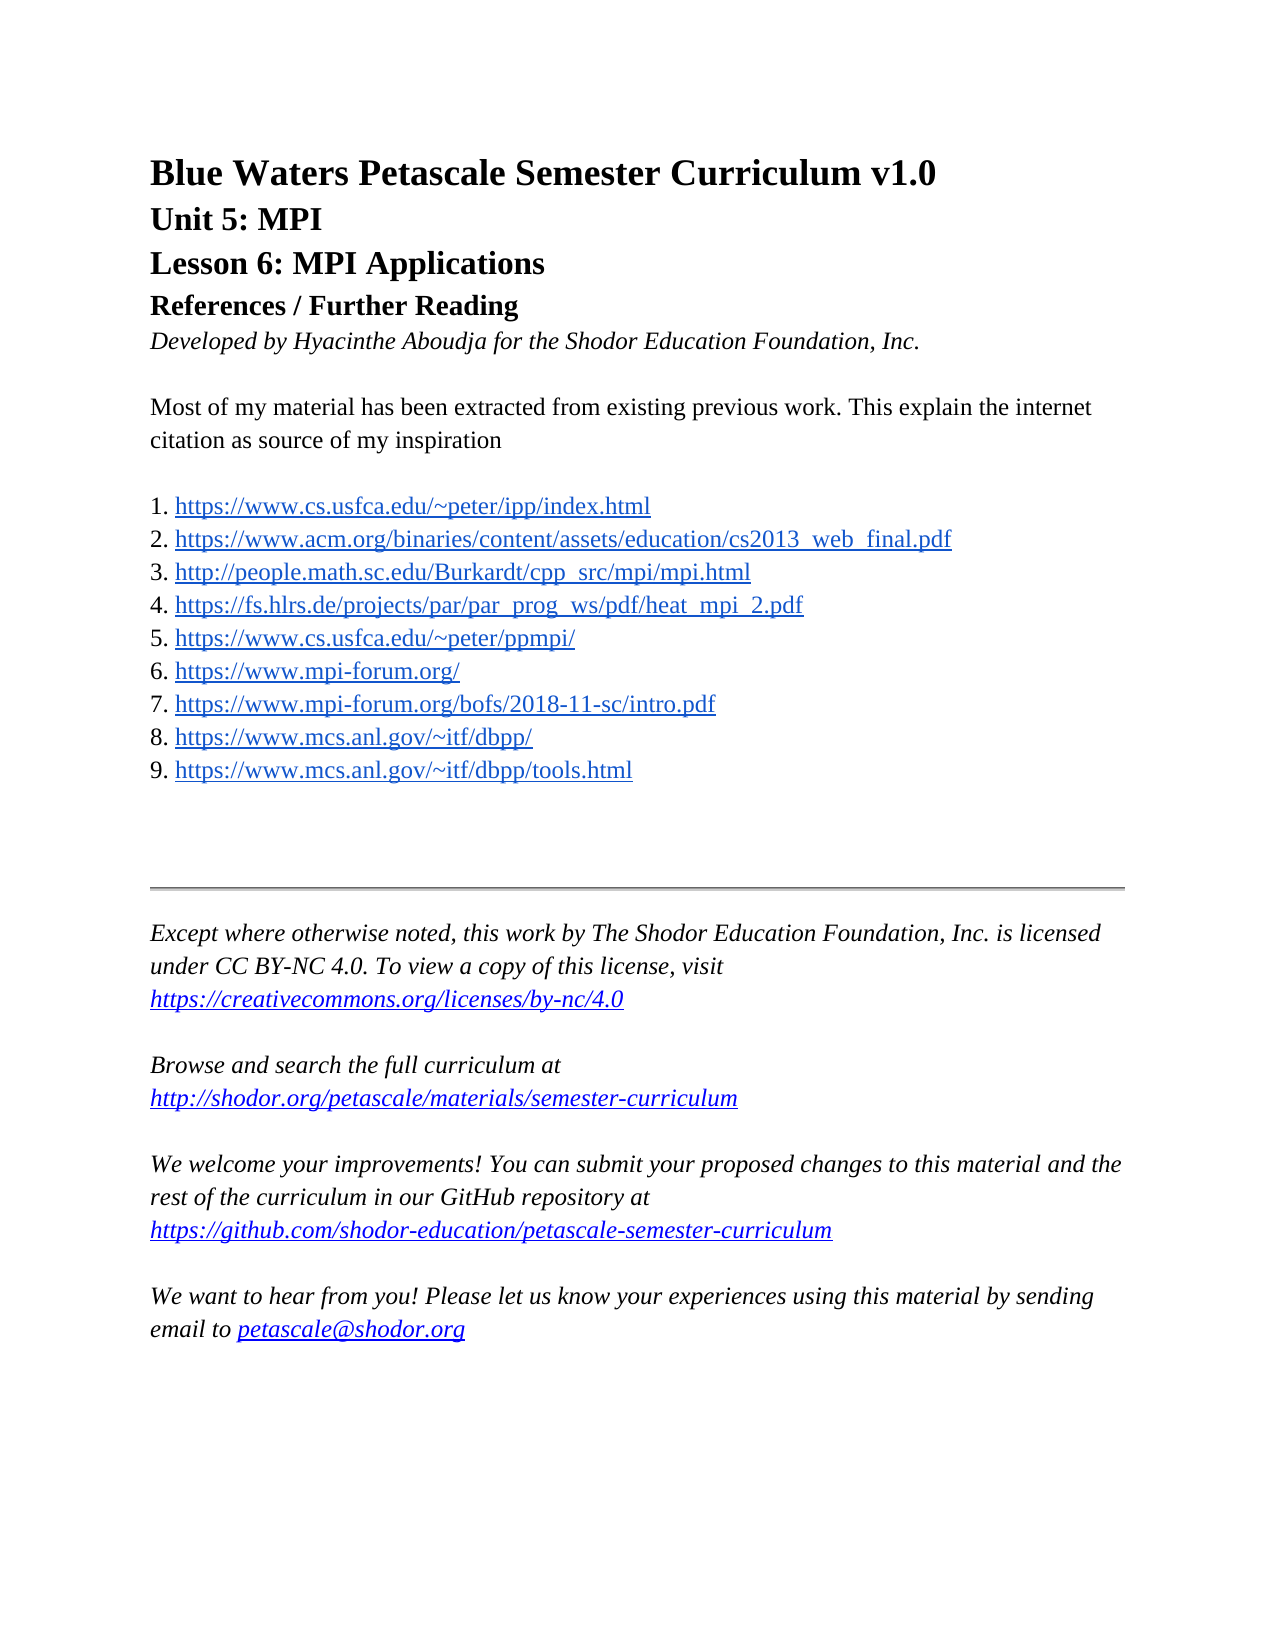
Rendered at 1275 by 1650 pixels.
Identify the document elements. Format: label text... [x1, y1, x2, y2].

text Except where otherwise noted, this work by The Shodor Education Foundation, Inc. is licensed under CC BY-NC 4.0. To view a copy of this license, visit https://creativecommons.org/licenses/by-nc/4.0 [150, 918, 1125, 1013]
text Developed by Hyacinthe Aboudja for the Shodor Education Foundation, Inc. [150, 326, 1125, 355]
text We want to hear from you! Please let us know your experiences using this material by sending email to petascale@shodor.org [150, 1281, 1125, 1343]
text Unit 5: MPI [150, 199, 1125, 238]
text 2. https://www.acm.org/binaries/content/assets/education/cs2013_web_final.pdf [150, 524, 1125, 553]
text 4. https://fs.hlrs.de/projects/par/par_prog_ws/pdf/heat_mpi_2.pdf [150, 590, 1125, 619]
text We welcome your improvements! You can submit your proposed changes to this material and the rest of the curriculum in our GitHub repository at https://github.com/shodor-education/petascale-semester-curriculum [150, 1149, 1125, 1244]
text 6. https://www.mpi-forum.org/ [150, 656, 1125, 685]
text 7. https://www.mpi-forum.org/bofs/2018-11-sc/intro.pdf [150, 689, 1125, 718]
picture [150, 887, 1125, 891]
text 1. https://www.cs.usfca.edu/~peter/ipp/index.html [150, 491, 1125, 520]
text 3. http://people.math.sc.edu/Burkardt/cpp_src/mpi/mpi.html [150, 557, 1125, 586]
text Most of my material has been extracted from existing previous work. This explain the internet citation as source of my inspiration [150, 392, 1125, 454]
text 5. https://www.cs.usfca.edu/~peter/ppmpi/ [150, 623, 1125, 652]
text Lesson 6: MPI Applications [150, 244, 1125, 282]
text References / Further Reading [150, 288, 1125, 321]
text 9. https://www.mcs.anl.gov/~itf/dbpp/tools.html [150, 756, 1125, 784]
text Browse and search the full curriculum at http://shodor.org/petascale/materials/semester-curriculum [150, 1050, 1125, 1112]
text Blue Waters Petascale Semester Curriculum v1.0 [150, 150, 1125, 193]
text 8. https://www.mcs.anl.gov/~itf/dbpp/ [150, 722, 1125, 751]
